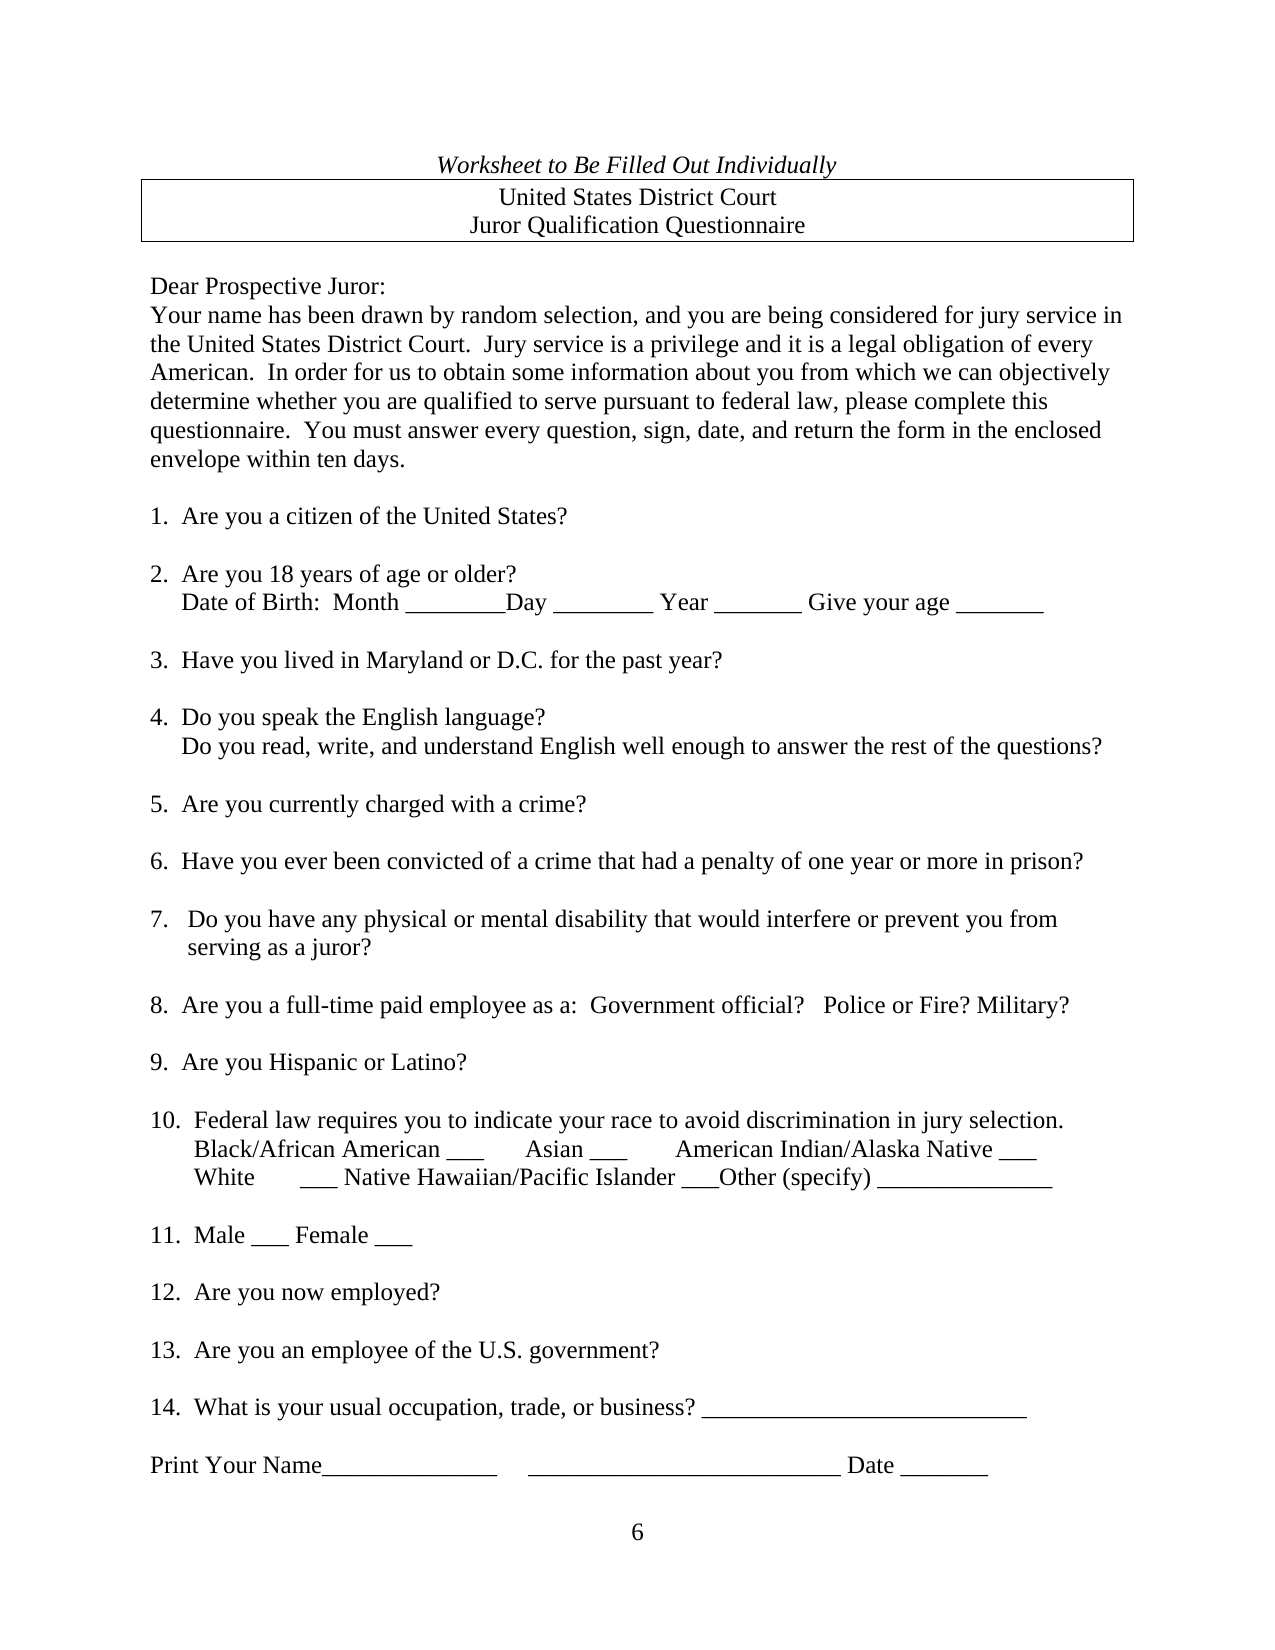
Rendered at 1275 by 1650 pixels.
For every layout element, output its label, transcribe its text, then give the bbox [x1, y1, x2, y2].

text 13. Are you an employee of the U.S. government? [150, 1335, 1125, 1364]
text Juror Qualification Questionnaire [142, 207, 1133, 241]
text Dear Prospective Juror: [150, 271, 1125, 300]
text Print Your Name______________ _________________________ Date _______ [150, 1450, 1125, 1479]
text 4. Do you speak the English language? [150, 674, 1125, 731]
text 1. Are you a citizen of the United States? [150, 501, 1125, 559]
text Worksheet to Be Filled Out Individually [150, 150, 1125, 179]
text 2. Are you 18 years of age or older? [150, 559, 1125, 587]
text Date of Birth: Month ________Day ________ Year _______ Give your age _______ [150, 587, 1125, 616]
text 5. Are you currently charged with a crime? [150, 789, 1125, 817]
text Black/African American ___ Asian ___ American Indian/Alaska Native ___ [150, 1134, 1125, 1162]
text United States District Court [142, 180, 1133, 207]
text White ___ Native Hawaiian/Pacific Islander ___Other (specify) ______________ [150, 1162, 1125, 1191]
text Your name has been drawn by random selection, and you are being considered for jury service in the United States District Court. Jury service is a privilege and it is a legal obligation of every American. In order for us to obtain some information about you from which we can objectively determine whether you are qualified to serve pursuant to federal law, please complete this questionnaire. You must answer every question, sign, date, and return the form in the enclosed envelope within ten days. [150, 300, 1125, 472]
text 14. What is your usual occupation, trade, or business? __________________________ [150, 1392, 1125, 1421]
text 12. Are you now employed? [150, 1249, 1125, 1306]
text 8. Are you a full-time paid employee as a: Government official? Police or Fire? Military? [150, 961, 1125, 1019]
text Do you read, write, and understand English well enough to answer the rest of the questions? [150, 731, 1125, 789]
list Do you have any physical or mental disability that would interfere or prevent you from serving as a juror? [150, 904, 1125, 961]
text 3. Have you lived in Maryland or D.C. for the past year? [150, 616, 1125, 674]
text 10. Federal law requires you to indicate your race to avoid discrimination in jury selection. [150, 1076, 1125, 1134]
text 6. Have you ever been convicted of a crime that had a penalty of one year or more in prison? [150, 817, 1125, 875]
text 11. Male ___ Female ___ [150, 1191, 1125, 1249]
text 9. Are you Hispanic or Latino? [150, 1047, 1125, 1076]
